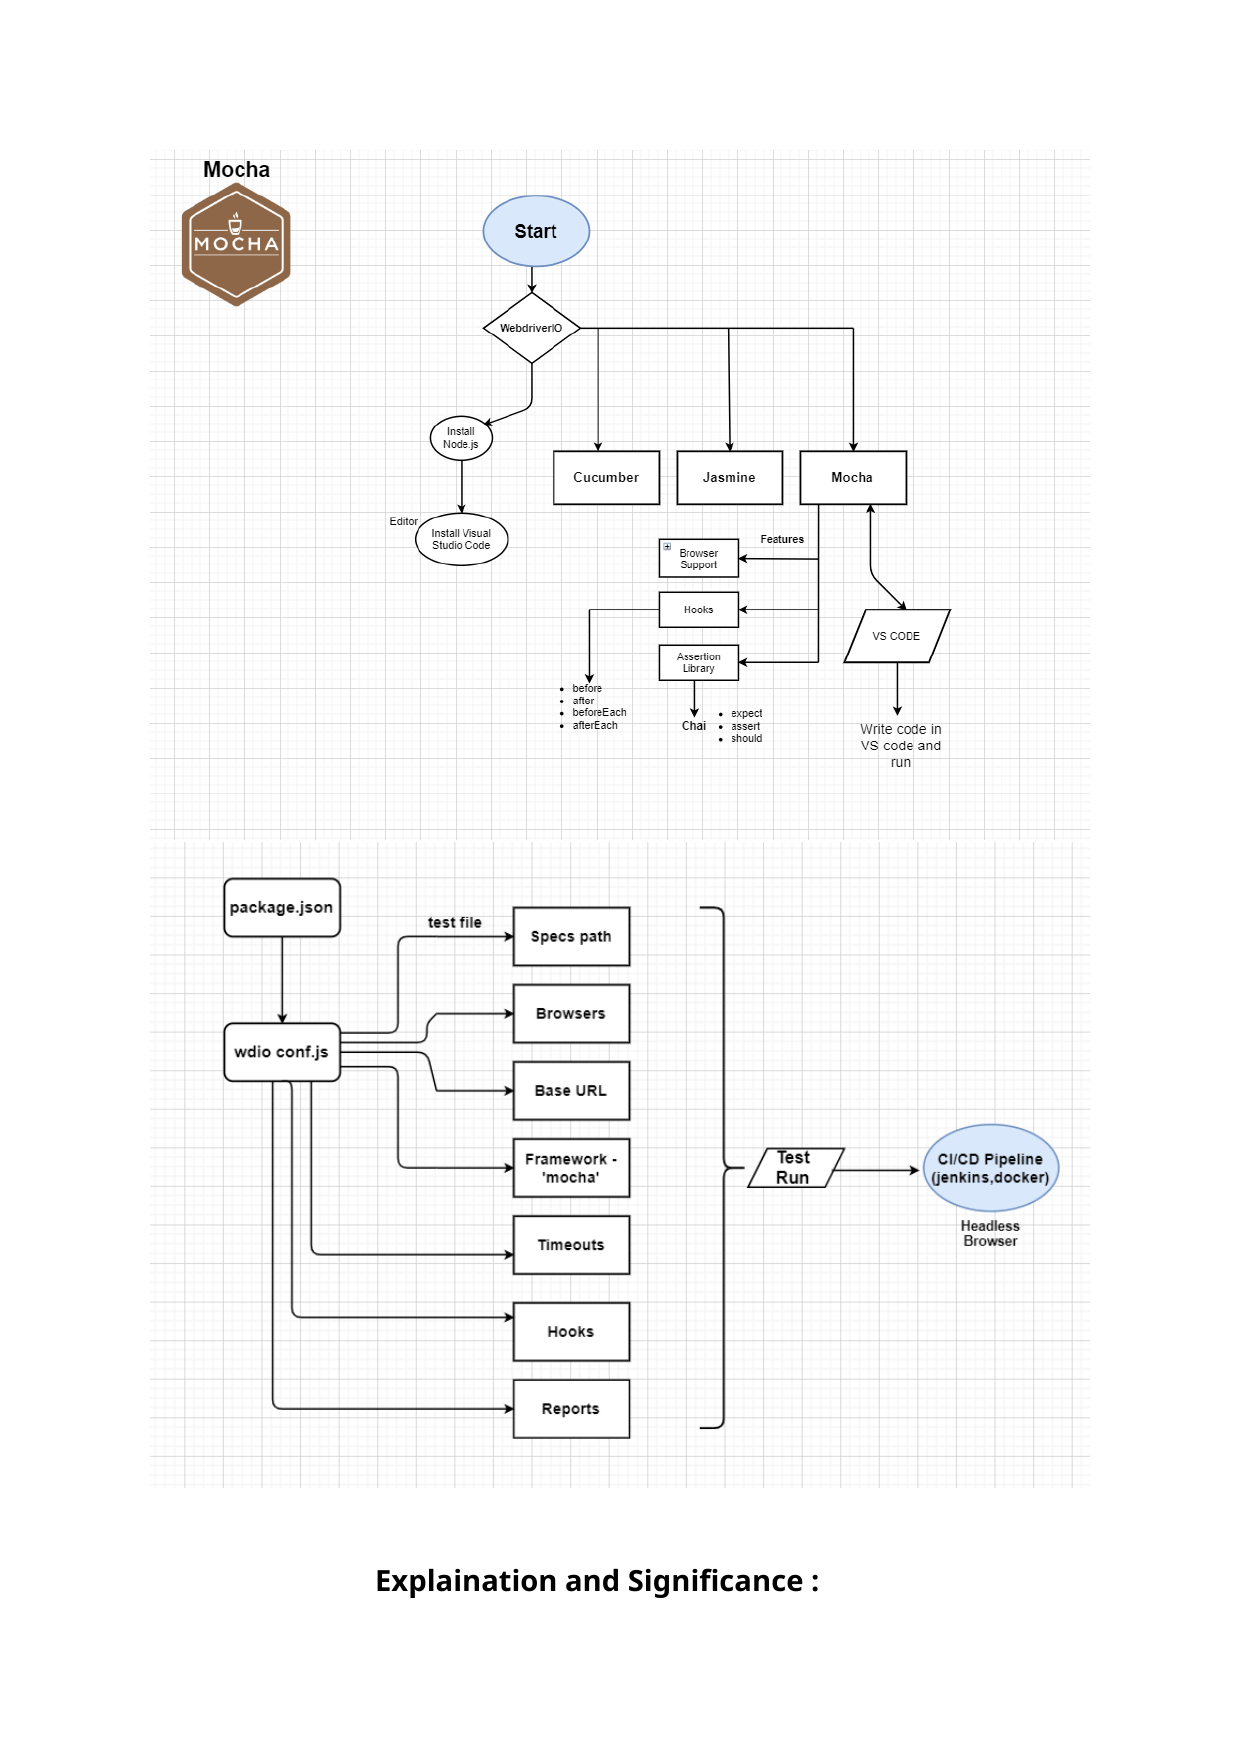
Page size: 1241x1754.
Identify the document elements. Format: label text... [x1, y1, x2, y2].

text Explaination and Significance : [150, 1560, 1090, 1600]
picture [150, 150, 1091, 840]
picture [150, 842, 1091, 1488]
